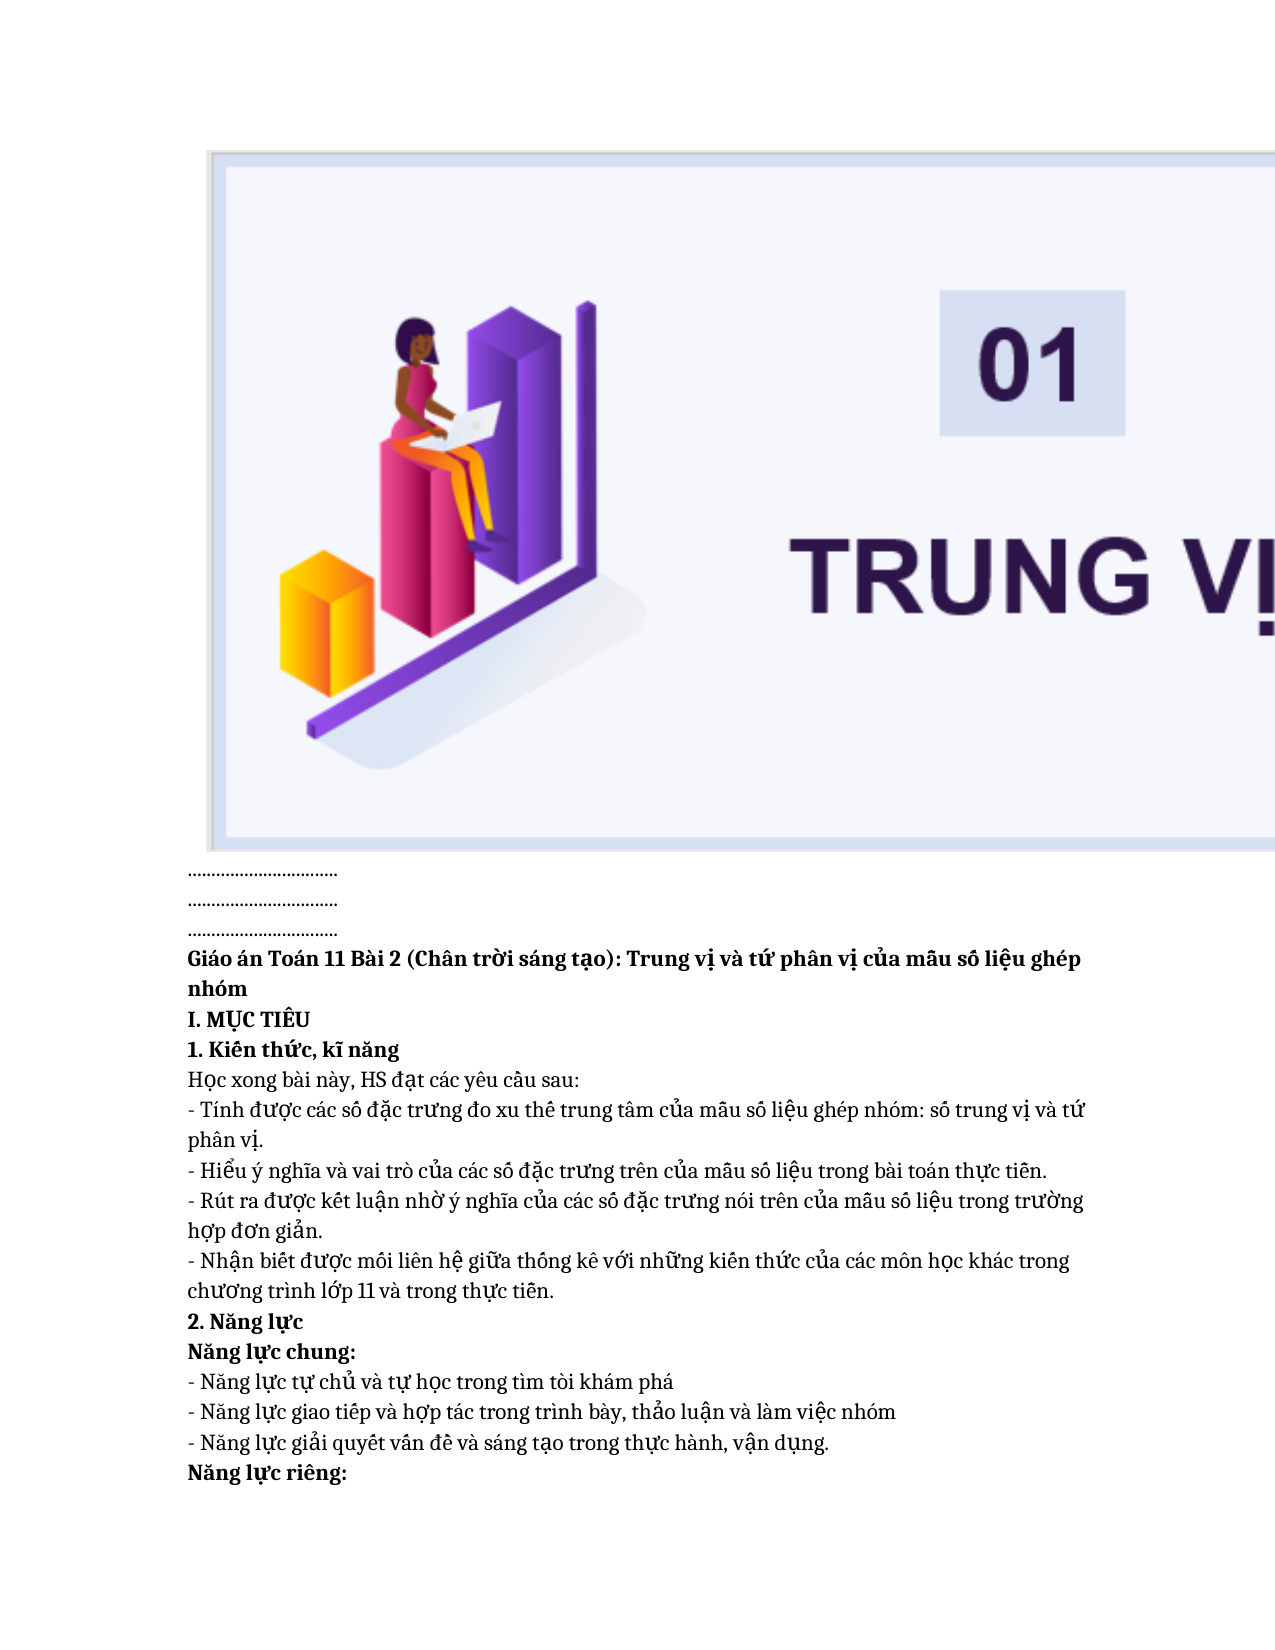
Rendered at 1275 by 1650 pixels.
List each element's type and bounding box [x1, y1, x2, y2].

text [187, 150, 1087, 1486]
picture [206, 150, 1275, 852]
